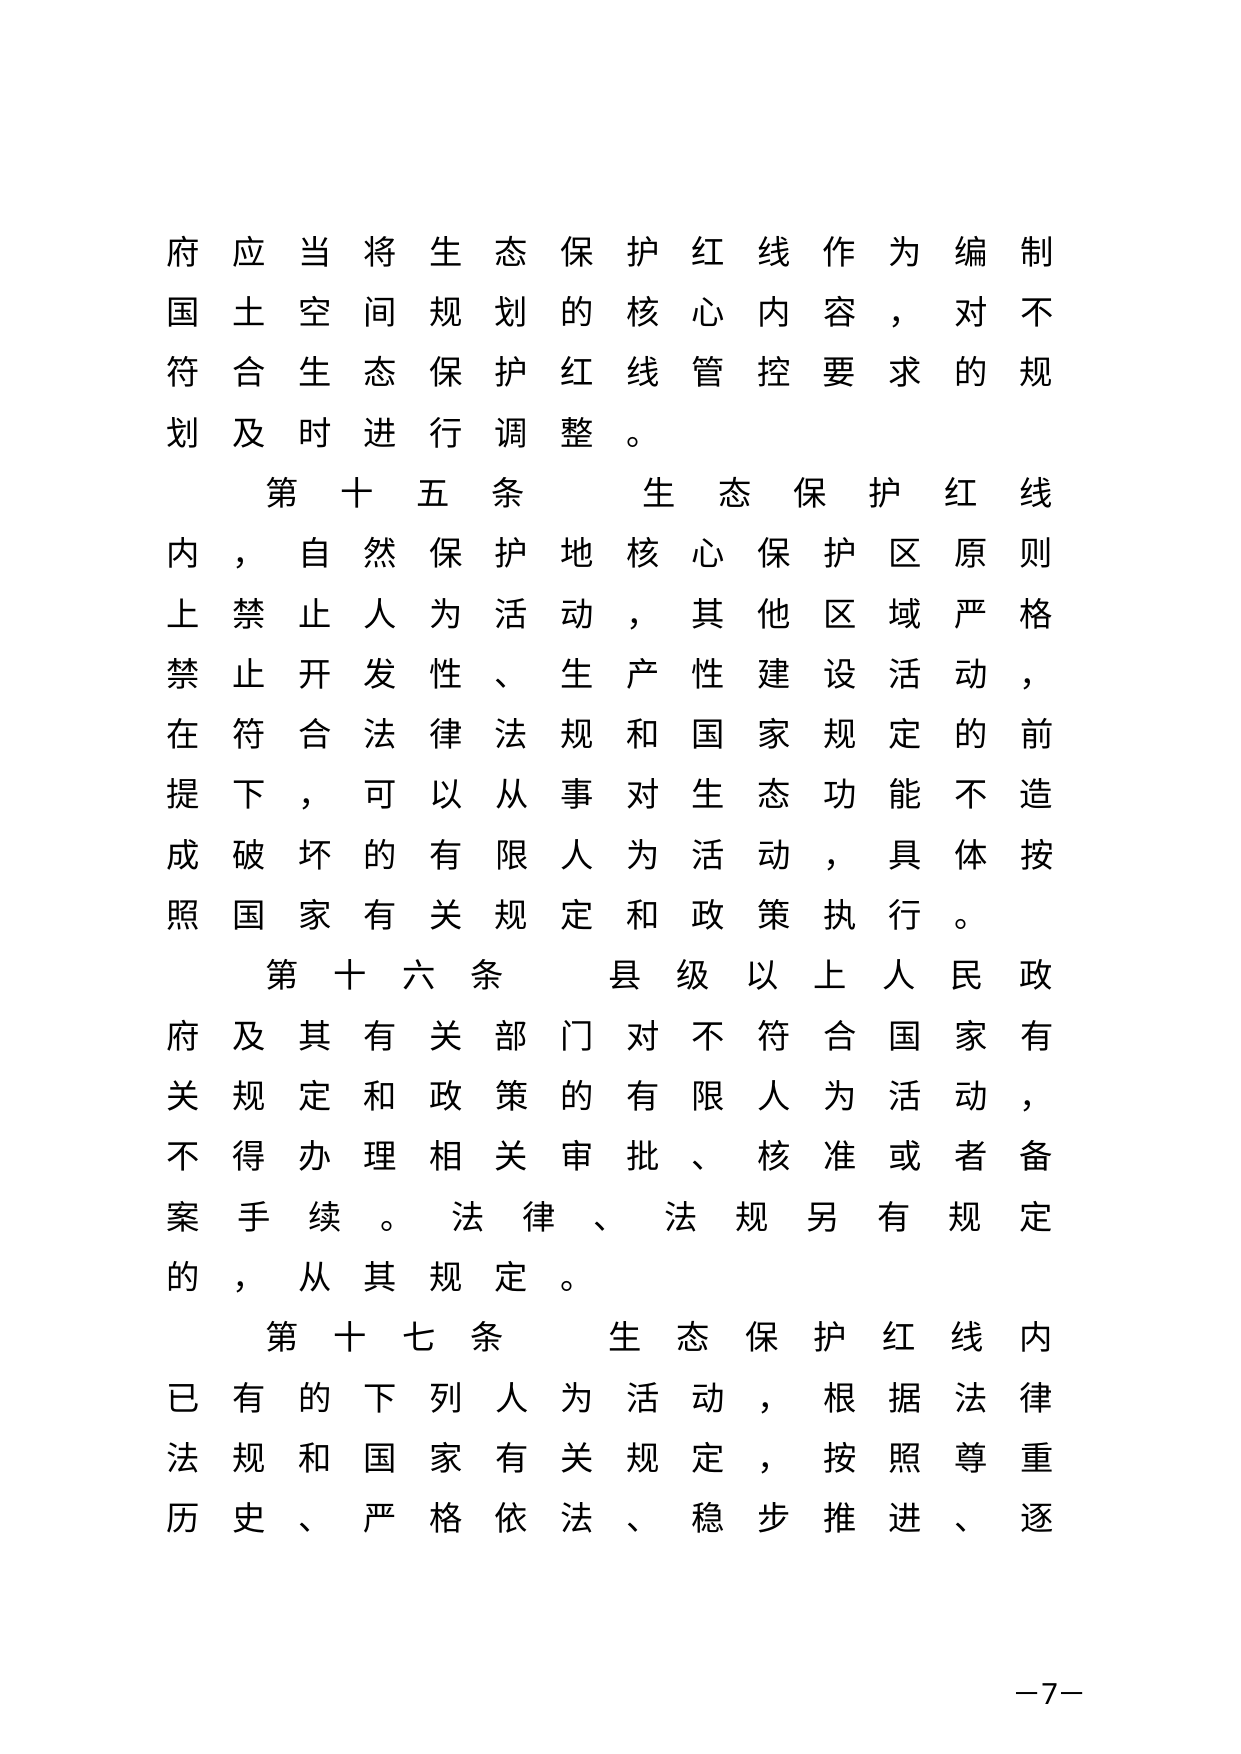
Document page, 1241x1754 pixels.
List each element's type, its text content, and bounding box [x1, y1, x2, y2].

text 第十五条 生态保护红线内，自然保护地核心保护区原则上禁止人为活动，其他区域严格禁止开发性、生产性建设活动，在符合法律法规和国家规定的前提下，可以从事对生态功能不造成破坏的有限人为活动，具体按照国家有关规定和政策执行。 [167, 461, 1085, 943]
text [167, 1305, 1085, 1546]
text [167, 219, 1085, 461]
text 第十六条 县级以上人民政府及其有关部门对不符合国家有关规定和政策的有限人为活动，不得办理相关审批、核准或者备案手续。法律、法规另有规定的，从其规定。 [167, 943, 1085, 1305]
